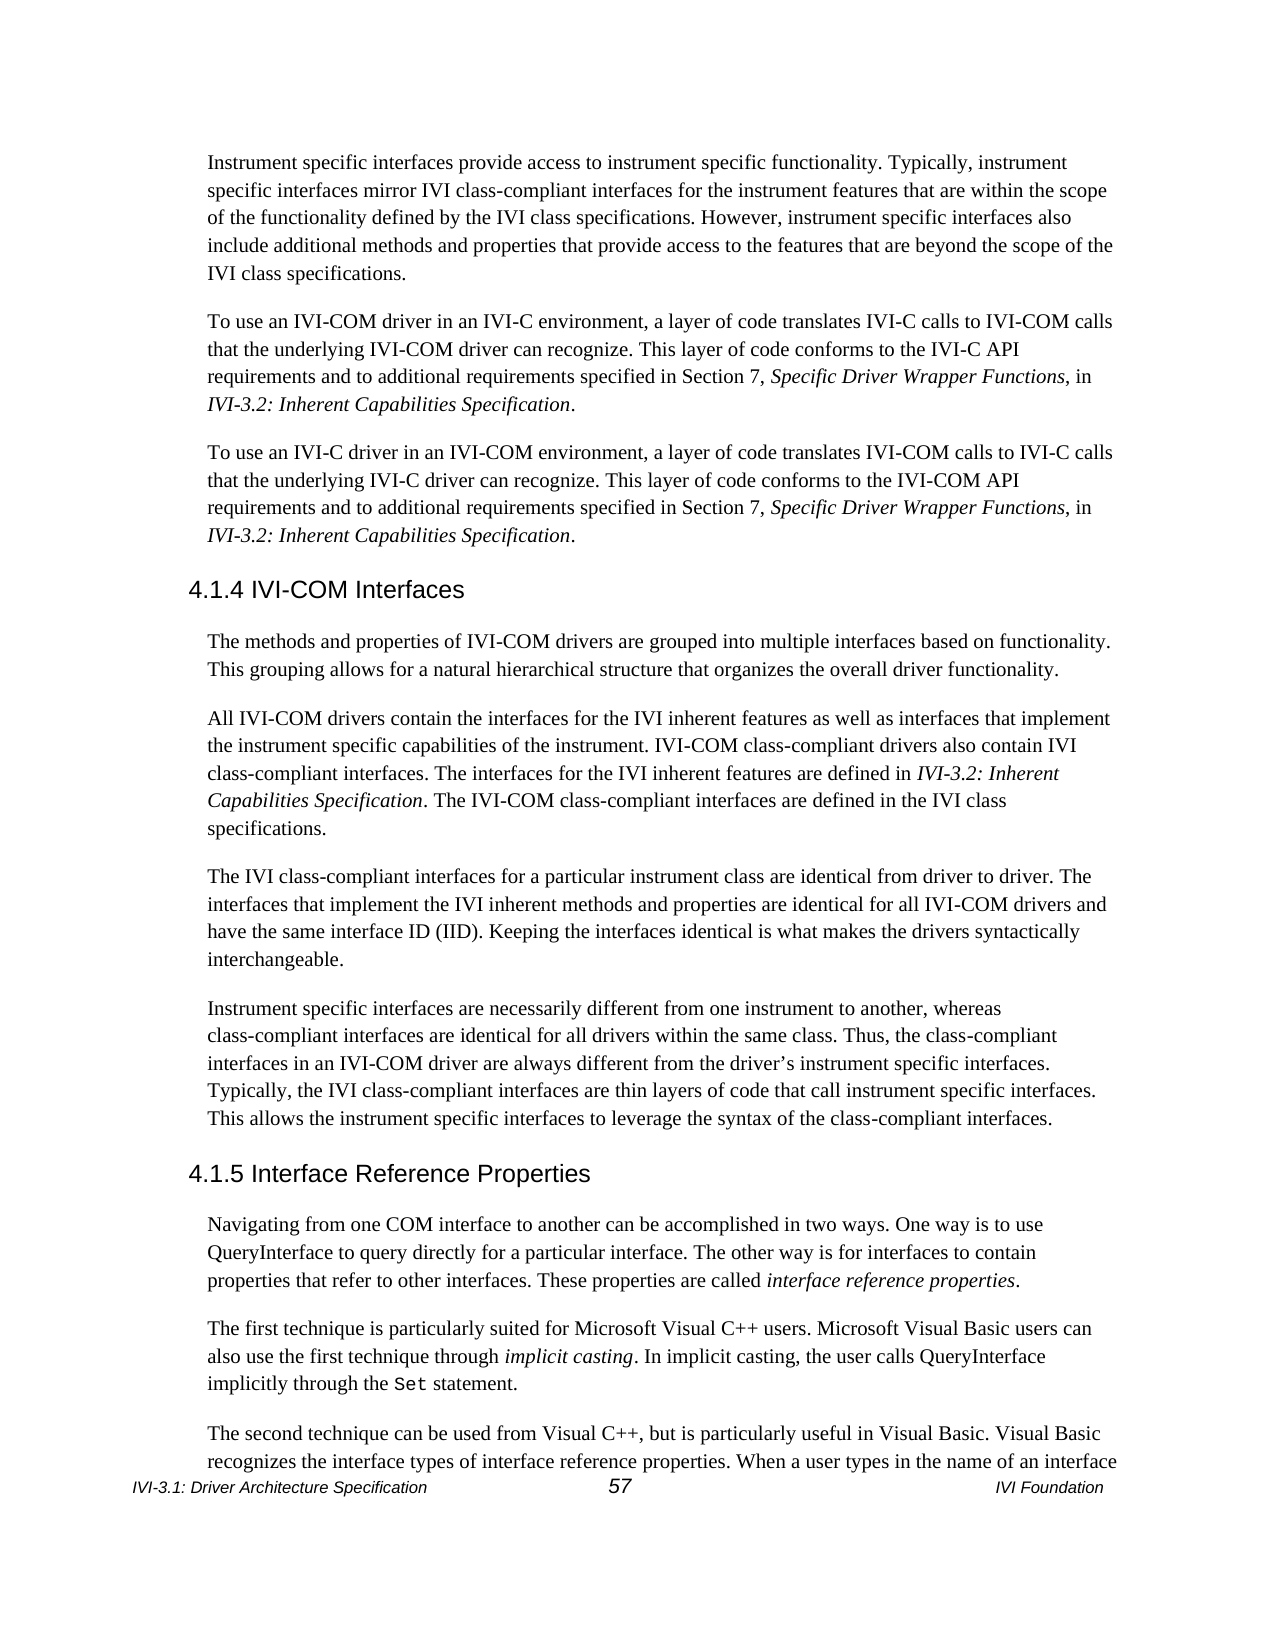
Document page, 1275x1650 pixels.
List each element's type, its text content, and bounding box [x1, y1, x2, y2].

text To use an IVI-C driver in an IVI-COM environment, a layer of code translates IVI-COM calls to IVI-C calls that the underlying IVI-C driver can recognize. This layer of code conforms to the IVI-COM API requirements and to additional requirements specified in Section 7, Specific Driver Wrapper Functions, in IVI-3.2: Inherent Capabilities Specification. [207, 440, 1125, 547]
text Navigating from one COM interface to another can be accomplished in two ways. One way is to use QueryInterface to query directly for a particular interface. The other way is for interfaces to contain properties that refer to other interfaces. These properties are called interface reference properties. [207, 1212, 1125, 1292]
text Instrument specific interfaces are necessarily different from one instrument to another, whereas class-compliant interfaces are identical for all drivers within the same class. Thus, the class-compliant interfaces in an IVI-COM driver are always different from the driver’s instrument specific interfaces. Typically, the IVI class-compliant interfaces are thin layers of code that call instrument specific interfaces. This allows the instrument specific interfaces to leverage the syntax of the class-compliant interfaces. [207, 996, 1125, 1130]
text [207, 1421, 1125, 1473]
text All IVI-COM drivers contain the interfaces for the IVI inherent features as well as interfaces that implement the instrument specific capabilities of the instrument. IVI-COM class-compliant drivers also contain IVI class-compliant interfaces. The interfaces for the IVI inherent features are defined in IVI-3.2: Inherent Capabilities Specification. The IVI-COM class-compliant interfaces are defined in the IVI class specifications. [207, 705, 1125, 840]
text The methods and properties of IVI-COM drivers are grouped into multiple interfaces based on functionality. This grouping allows for a natural hierarchical structure that organizes the overall driver functionality. [207, 629, 1125, 681]
subtitle IVI-COM Interfaces [188, 576, 1125, 604]
text The first technique is particularly suited for Microsoft Visual C++ users. Microsoft Visual Basic users can also use the first technique through implicit casting. In implicit casting, the user calls QueryInterface implicitly through the Set statement. [207, 1316, 1125, 1396]
text The IVI class-compliant interfaces for a particular instrument class are identical from driver to driver. The interfaces that implement the IVI inherent methods and properties are identical for all IVI-COM drivers and have the same interface ID (IID). Keeping the interfaces identical is what makes the drivers syntactically interchangeable. [207, 864, 1125, 971]
text To use an IVI-COM driver in an IVI-C environment, a layer of code translates IVI-C calls to IVI-COM calls that the underlying IVI-COM driver can recognize. This layer of code conforms to the IVI-C API requirements and to additional requirements specified in Section 7, Specific Driver Wrapper Functions, in IVI-3.2: Inherent Capabilities Specification. [207, 309, 1125, 416]
subtitle Interface Reference Properties [188, 1158, 1125, 1187]
text Instrument specific interfaces provide access to instrument specific functionality. Typically, instrument specific interfaces mirror IVI class-compliant interfaces for the instrument features that are within the scope of the functionality defined by the IVI class specifications. However, instrument specific interfaces also include additional methods and properties that provide access to the features that are beyond the scope of the IVI class specifications. [207, 150, 1125, 284]
